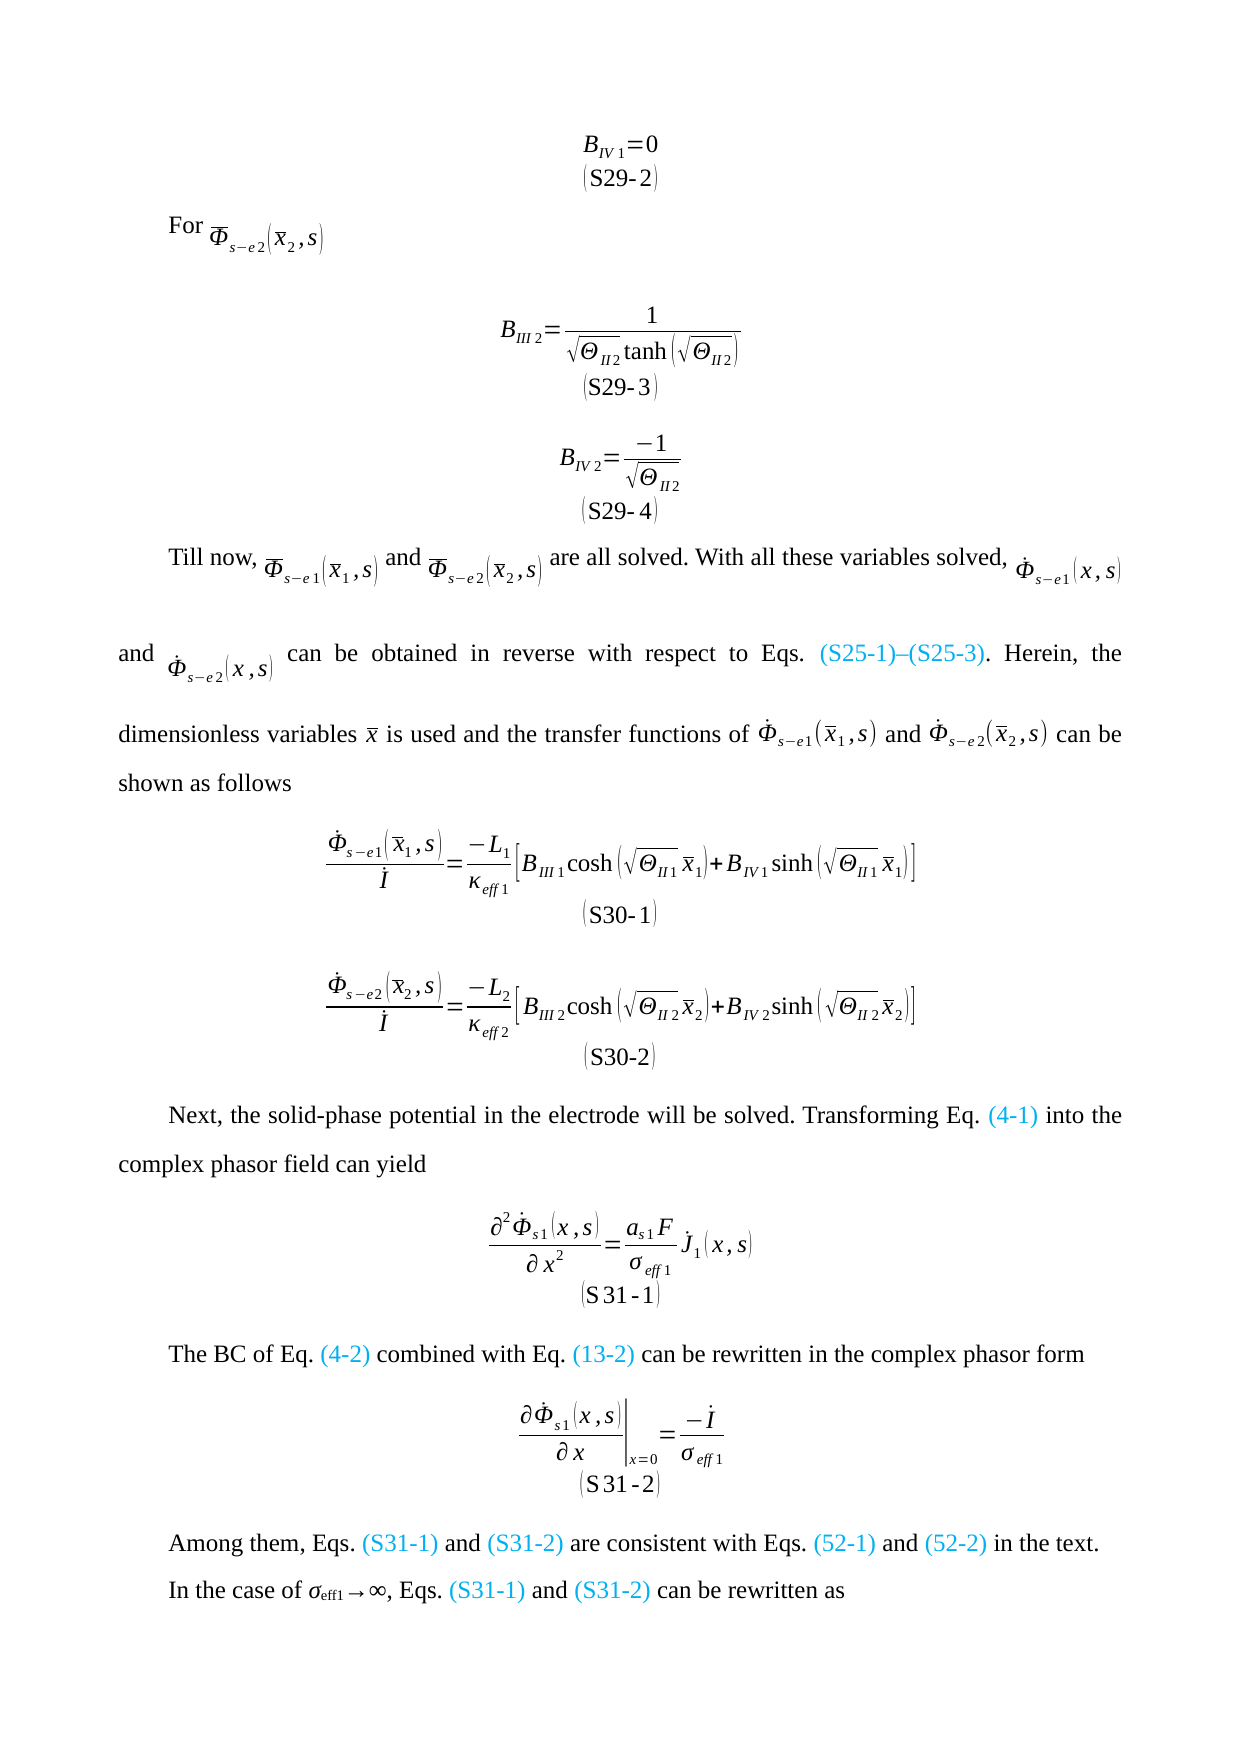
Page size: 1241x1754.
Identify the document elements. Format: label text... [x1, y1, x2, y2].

text Among them, Eqs. (S31-1) and (S31-2) are consistent with Eqs. (52-1) and (52-2) in the text. [118, 1526, 1122, 1559]
text Next, the solid-phase potential in the electrode will be solved. Transforming Eq. (4-1) into the complex phasor field can yield [118, 1099, 1122, 1180]
text For [118, 207, 1122, 272]
text Till now, and are all solved. With all these variables solved, and can be obtained in reverse with respect to Eqs. (S25-1)–(S25-3). Herein, the dimensionless variables is used and the transfer functions of and can be shown as follows [118, 539, 1122, 799]
text The BC of Eq. (4-2) combined with Eq. (13-2) can be rewritten in the complex phasor form [118, 1337, 1122, 1369]
text In the case of σeff1→∞, Eqs. (S31-1) and (S31-2) can be rewritten as [118, 1573, 1122, 1606]
